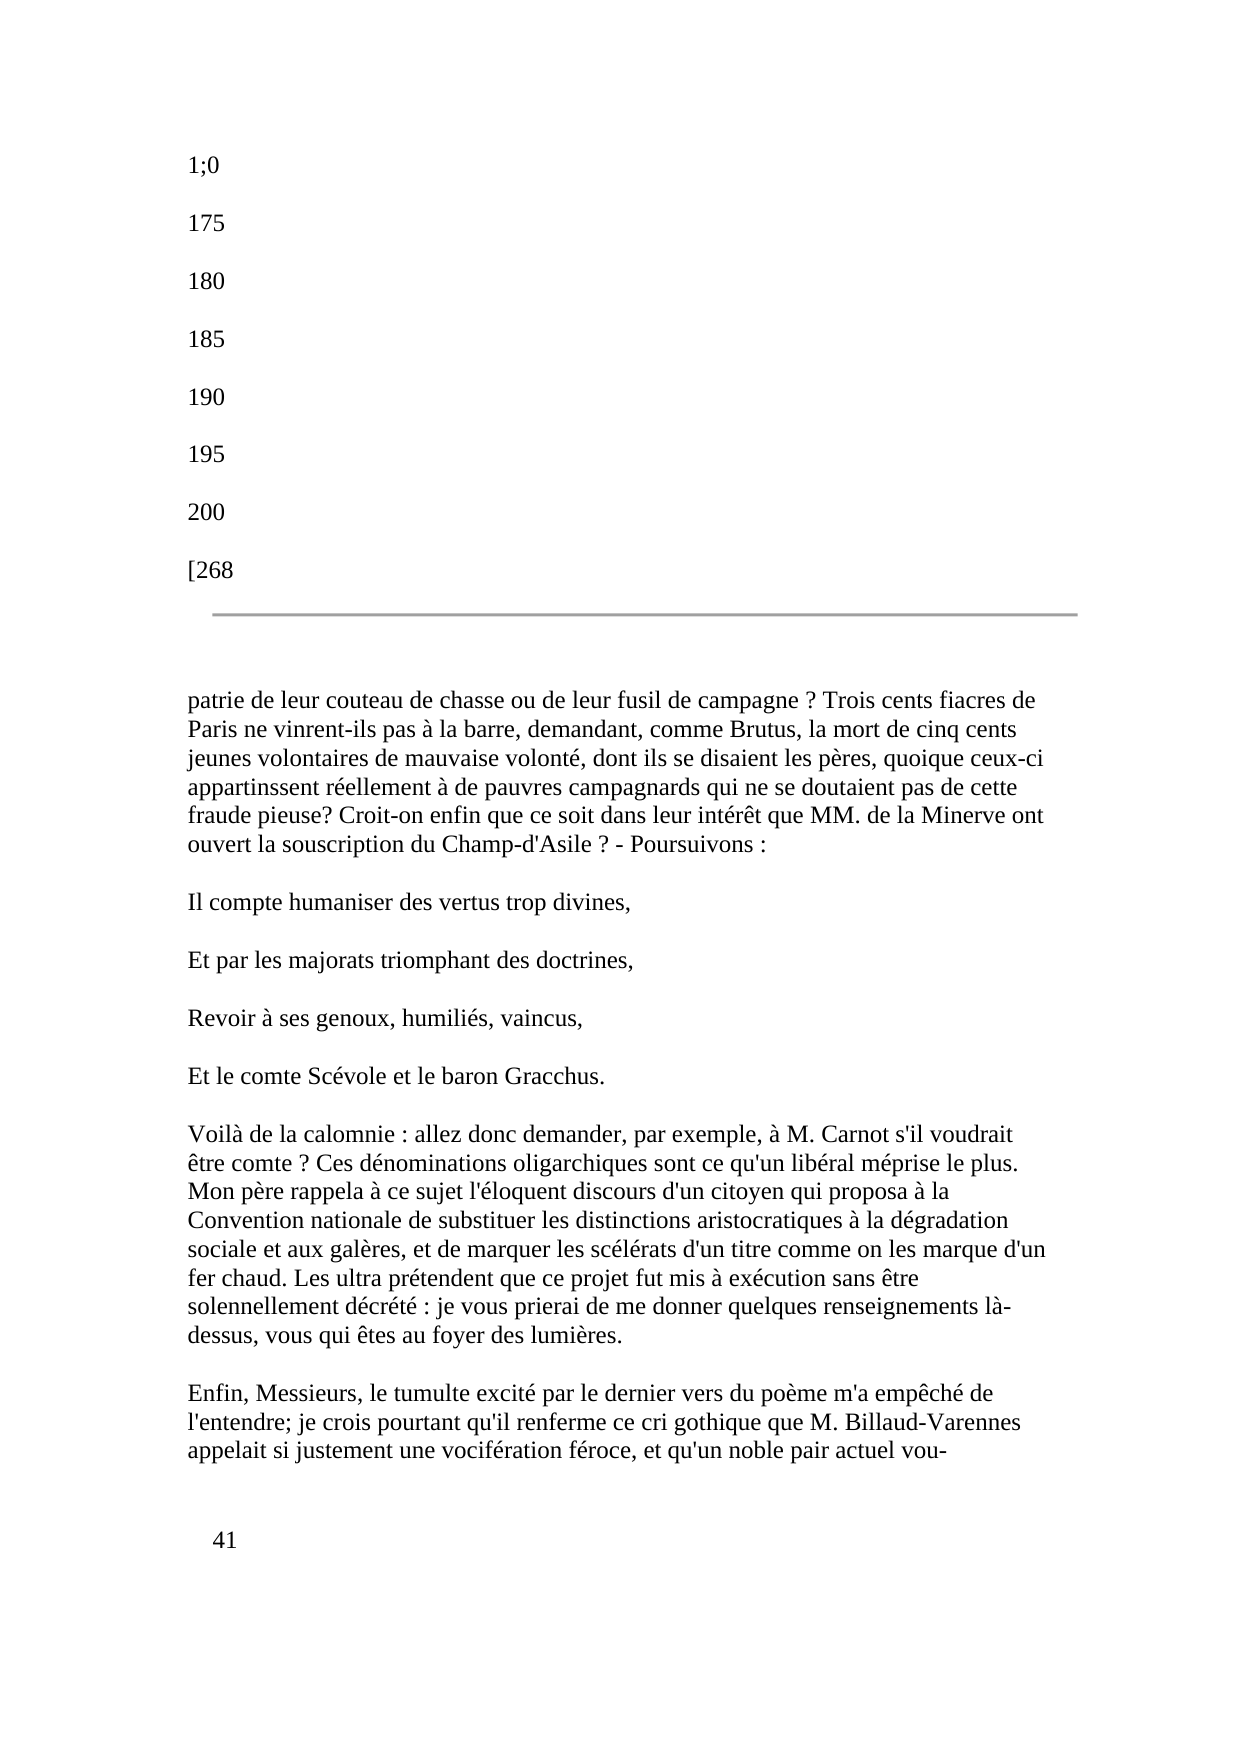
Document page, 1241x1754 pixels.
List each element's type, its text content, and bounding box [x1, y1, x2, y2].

text [268 [187, 555, 1053, 584]
text 200 [187, 497, 1053, 526]
text 1;0 [187, 150, 1053, 179]
text 190 [187, 382, 1053, 410]
text Il compte humaniser des vertus trop divines, [187, 887, 1053, 916]
text Enfin, Messieurs, le tumulte excité par le dernier vers du poème m'a empêché de l'entendre; je crois pourtant qu'il renferme ce cri gothique que M. Billaud-Varennes appelait si justement une vocifération féroce, et qu'un noble pair actuel vou- [187, 1378, 1053, 1464]
text Et le comte Scévole et le baron Gracchus. [187, 1061, 1053, 1090]
text Revoir à ses genoux, humiliés, vaincus, [187, 1003, 1053, 1032]
text 185 [187, 324, 1053, 352]
text 180 [187, 266, 1053, 294]
text patrie de leur couteau de chasse ou de leur fusil de campagne ? Trois cents fiacres de Paris ne vinrent-ils pas à la barre, demandant, comme Brutus, la mort de cinq cents jeunes volontaires de mauvaise volonté, dont ils se disaient les pères, quoique ceux-ci appartinssent réellement à de pauvres campagnards qui ne se doutaient pas de cette fraude pieuse? Croit-on enfin que ce soit dans leur intérêt que MM. de la Minerve ont ouvert la souscription du Champ-d'Asile ? - Poursuivons : [187, 686, 1053, 858]
text 175 [187, 208, 1053, 237]
text Voilà de la calomnie : allez donc demander, par exemple, à M. Carnot s'il voudrait être comte ? Ces dénominations oligarchiques sont ce qu'un libéral méprise le plus. Mon père rappela à ce sujet l'éloquent discours d'un citoyen qui proposa à la Convention nationale de substituer les distinctions aristocratiques à la dégradation sociale et aux galères, et de marquer les scélérats d'un titre comme on les marque d'un fer chaud. Les ultra prétendent que ce projet fut mis à exécution sans être solennellement décrété : je vous prierai de me donner quelques renseignements là-dessus, vous qui êtes au foyer des lumières. [187, 1119, 1053, 1349]
text Et par les majorats triomphant des doctrines, [187, 945, 1053, 974]
text 195 [187, 439, 1053, 468]
